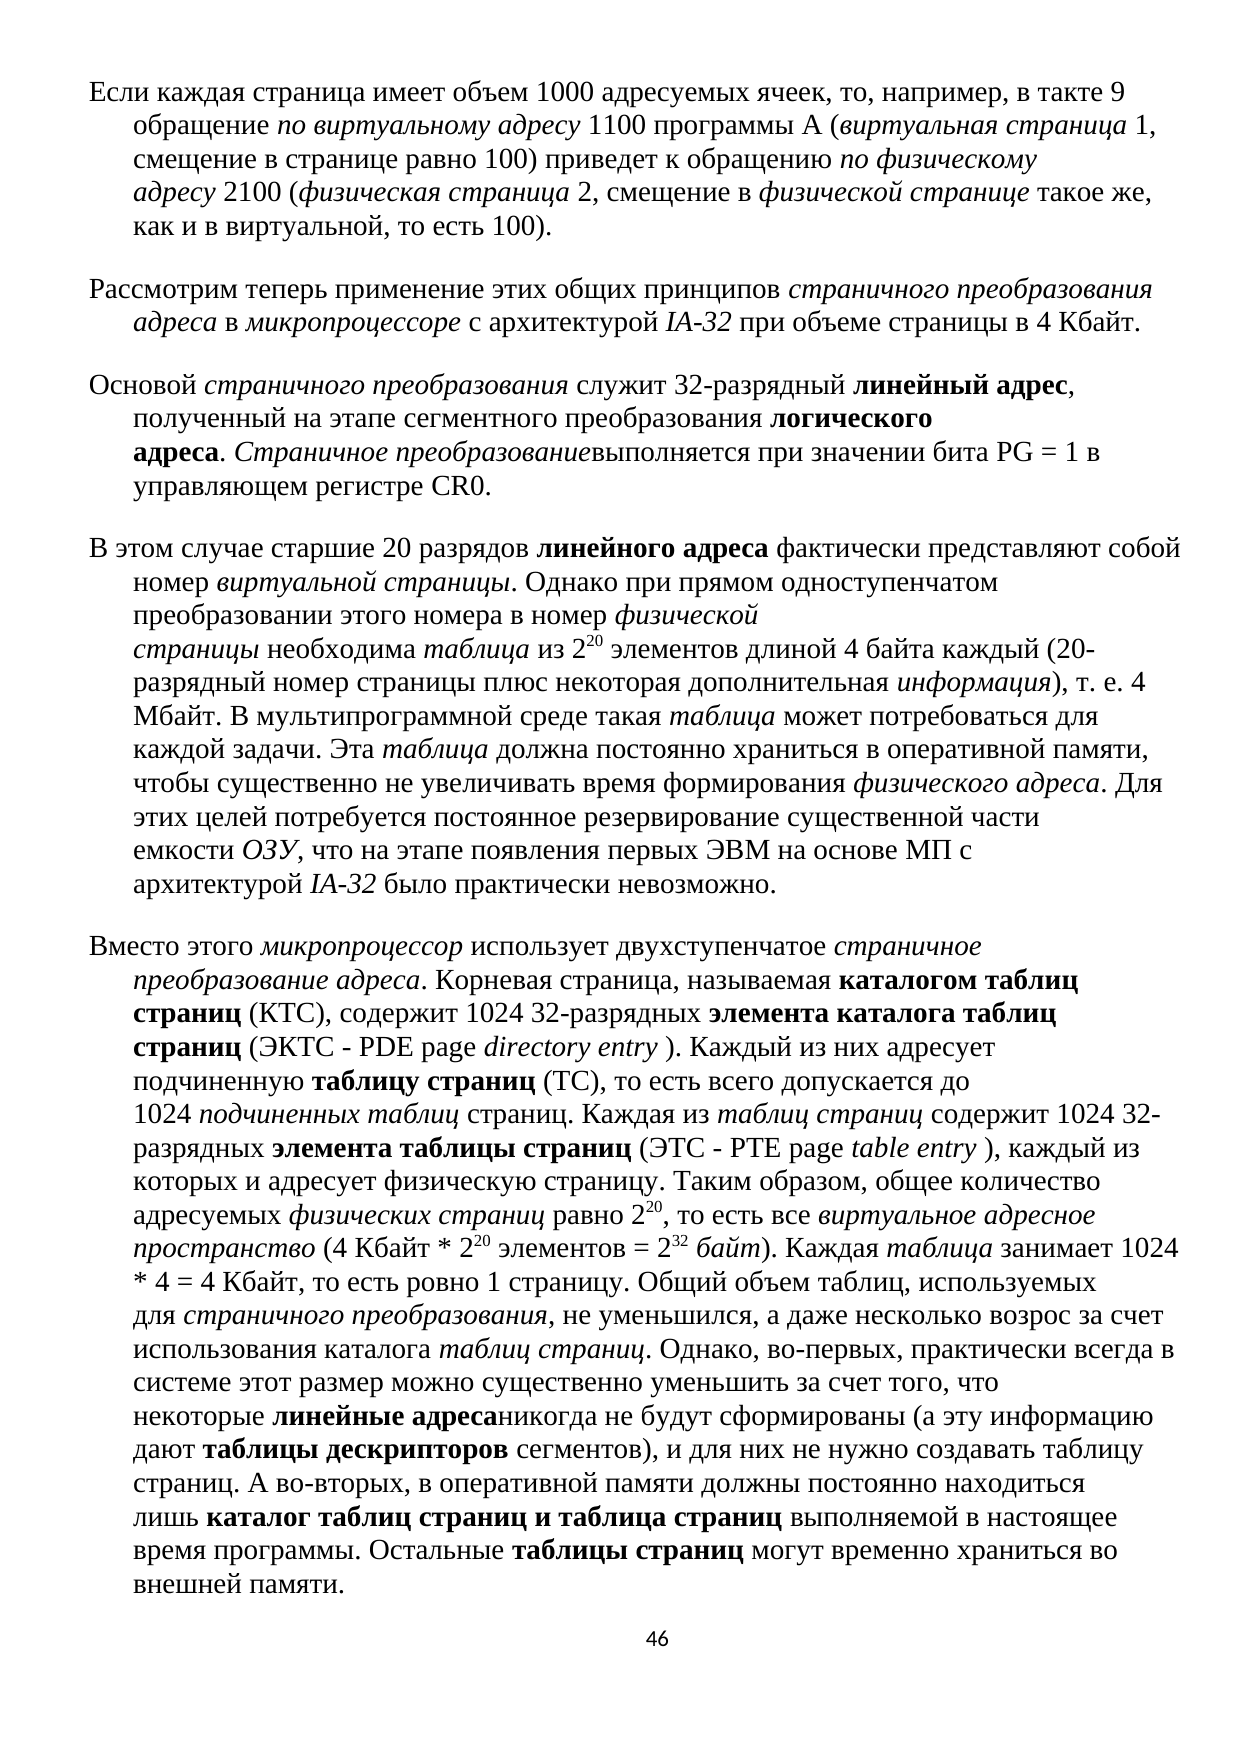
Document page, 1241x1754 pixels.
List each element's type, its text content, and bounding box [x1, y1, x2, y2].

text Рассмотрим теперь применение этих общих принципов страничного преобразования адреса в микропроцессоре с архитектурой IA-32 при объеме страницы в 4 Кбайт. [88, 271, 1181, 338]
text Если каждая страница имеет объем 1000 адресуемых ячеек, то, например, в такте 9 обращение по виртуальному адресу 1100 программы A (виртуальная страница 1, смещение в странице равно 100) приведет к обращению по физическому адресу 2100 (физическая страница 2, смещение в физической странице такое же, как и в виртуальной, то есть 100). [88, 74, 1181, 242]
text Вместо этого микропроцессор использует двухступенчатое страничное преобразование адреса. Корневая страница, называемая каталогом таблиц страниц (КТС), содержит 1024 32-разрядных элемента каталога таблиц страниц (ЭКТС - PDE page directory entry ). Каждый из них адресует подчиненную таблицу страниц (ТС), то есть всего допускается до 1024 подчиненных таблиц страниц. Каждая из таблиц страниц содержит 1024 32-разрядных элемента таблицы страниц (ЭТС - PTE page table entry ), каждый из которых и адресует физическую страницу. Таким образом, общее количество адресуемых физических страниц равно 220, то есть все виртуальное адресное пространство (4 Кбайт * 220 элементов = 232 байт). Каждая таблица занимает 1024 * 4 = 4 Кбайт, то есть ровно 1 страницу. Общий объем таблиц, используемых для страничного преобразования, не уменьшился, а даже несколько возрос за счет использования каталога таблиц страниц. Однако, во-первых, практически всегда в системе этот размер можно существенно уменьшить за счет того, что некоторые линейные адресаникогда не будут сформированы (а эту информацию дают таблицы дескрипторов сегментов), и для них не нужно создавать таблицу страниц. А во-вторых, в оперативной памяти должны постоянно находиться лишь каталог таблиц страниц и таблица страниц выполняемой в настоящее время программы. Остальные таблицы страниц могут временно храниться во внешней памяти. [88, 928, 1181, 1599]
text Основой страничного преобразования служит 32-разрядный линейный адрес, полученный на этапе сегментного преобразования логического адреса. Страничное преобразованиевыполняется при значении бита PG = 1 в управляющем регистре CR0. [88, 367, 1181, 501]
text В этом случае старшие 20 разрядов линейного адреса фактически представляют собой номер виртуальной страницы. Однако при прямом одноступенчатом преобразовании этого номера в номер физической страницы необходима таблица из 220 элементов длиной 4 байта каждый (20-разрядный номер страницы плюс некоторая дополнительная информация), т. е. 4 Мбайт. В мультипрограммной среде такая таблица может потребоваться для каждой задачи. Эта таблица должна постоянно храниться в оперативной памяти, чтобы существенно не увеличивать время формирования физического адреса. Для этих целей потребуется постоянное резервирование существенной части емкости ОЗУ, что на этапе появления первых ЭВМ на основе МП с архитектурой IA-32 было практически невозможно. [88, 530, 1181, 899]
